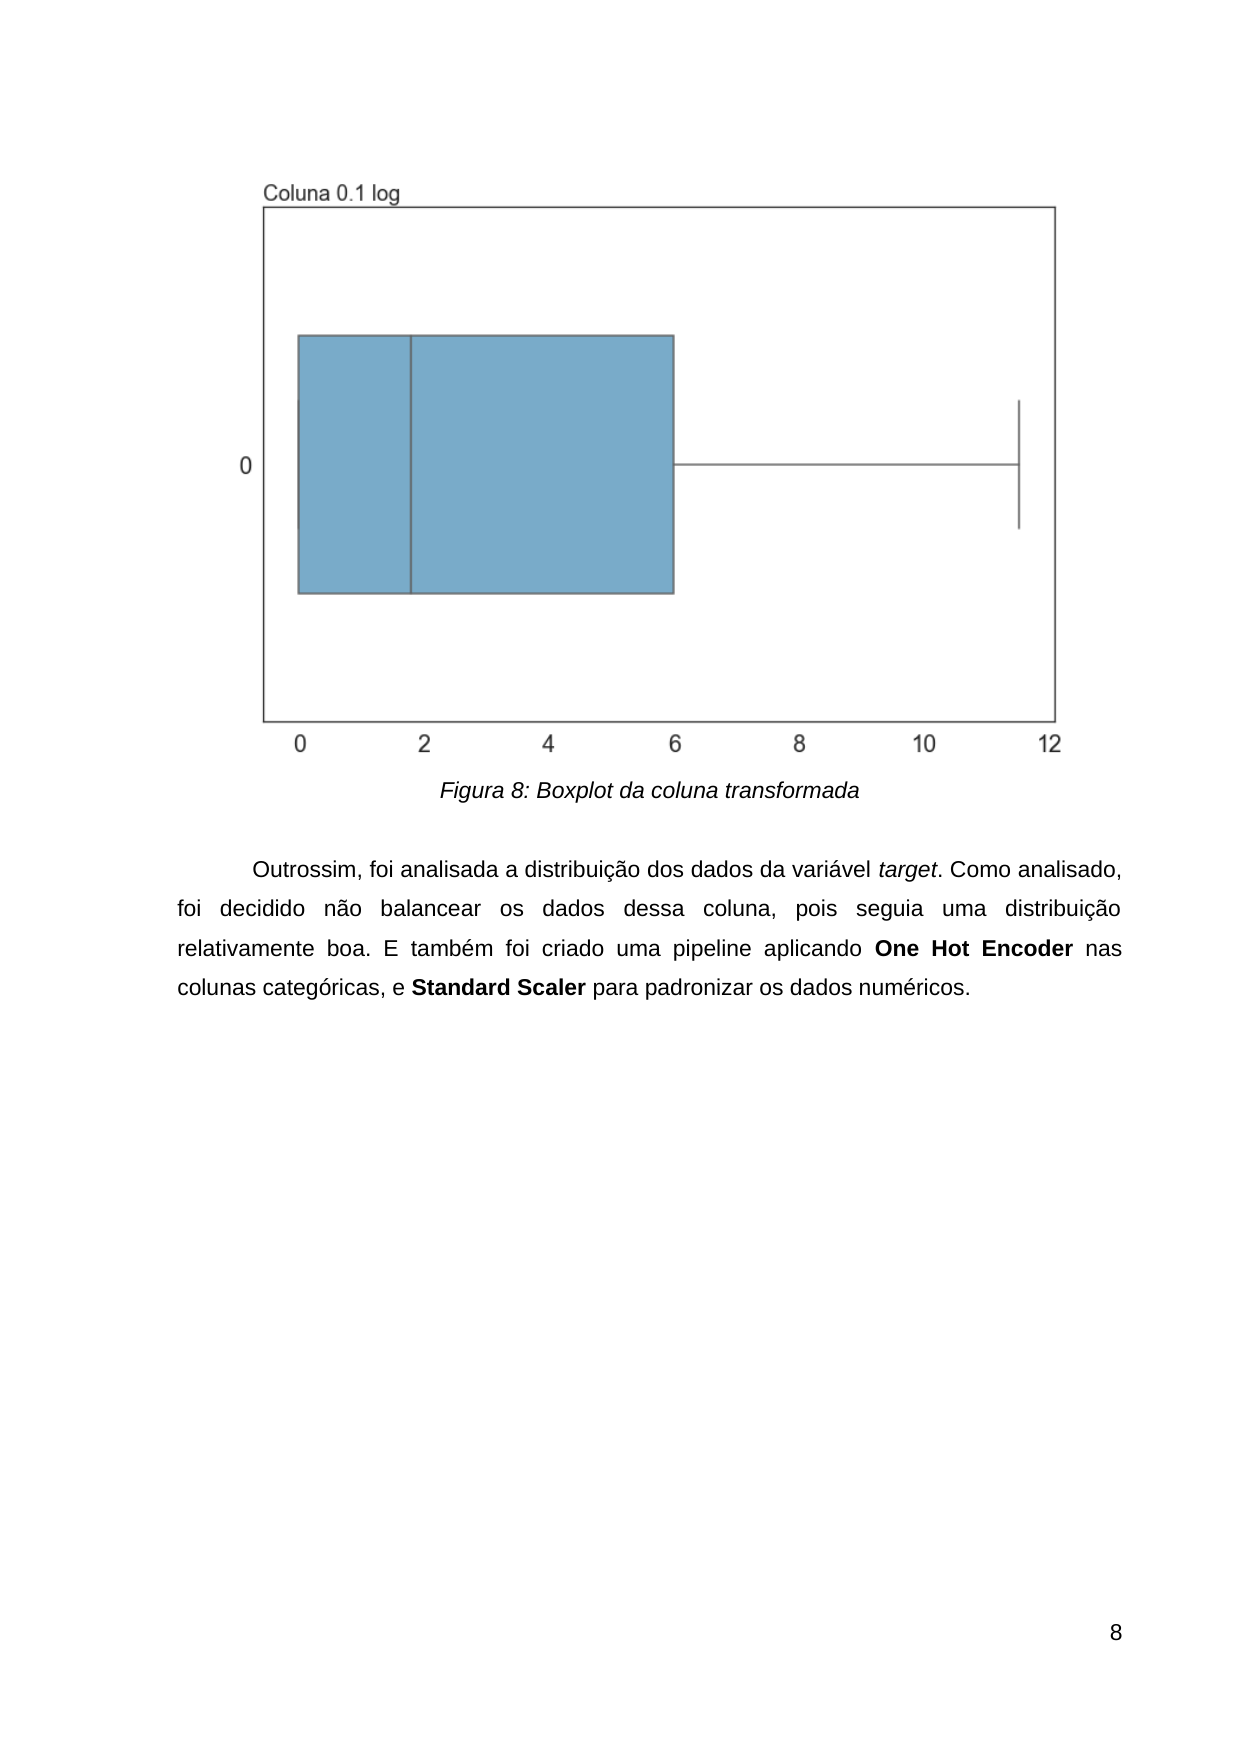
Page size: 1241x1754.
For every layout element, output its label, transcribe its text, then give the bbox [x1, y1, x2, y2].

text Figura 8: Boxplot da coluna transformada [177, 777, 1122, 803]
text Outrossim, foi analisada a distribuição dos dados da variável target. Como analisado, foi decidido não balancear os dados dessa coluna, pois seguia uma distribuição relativamente boa. E também foi criado uma pipeline aplicando One Hot Encoder nas colunas categóricas, e Standard Scaler para padronizar os dados numéricos. [177, 856, 1122, 1001]
picture [230, 177, 1070, 764]
